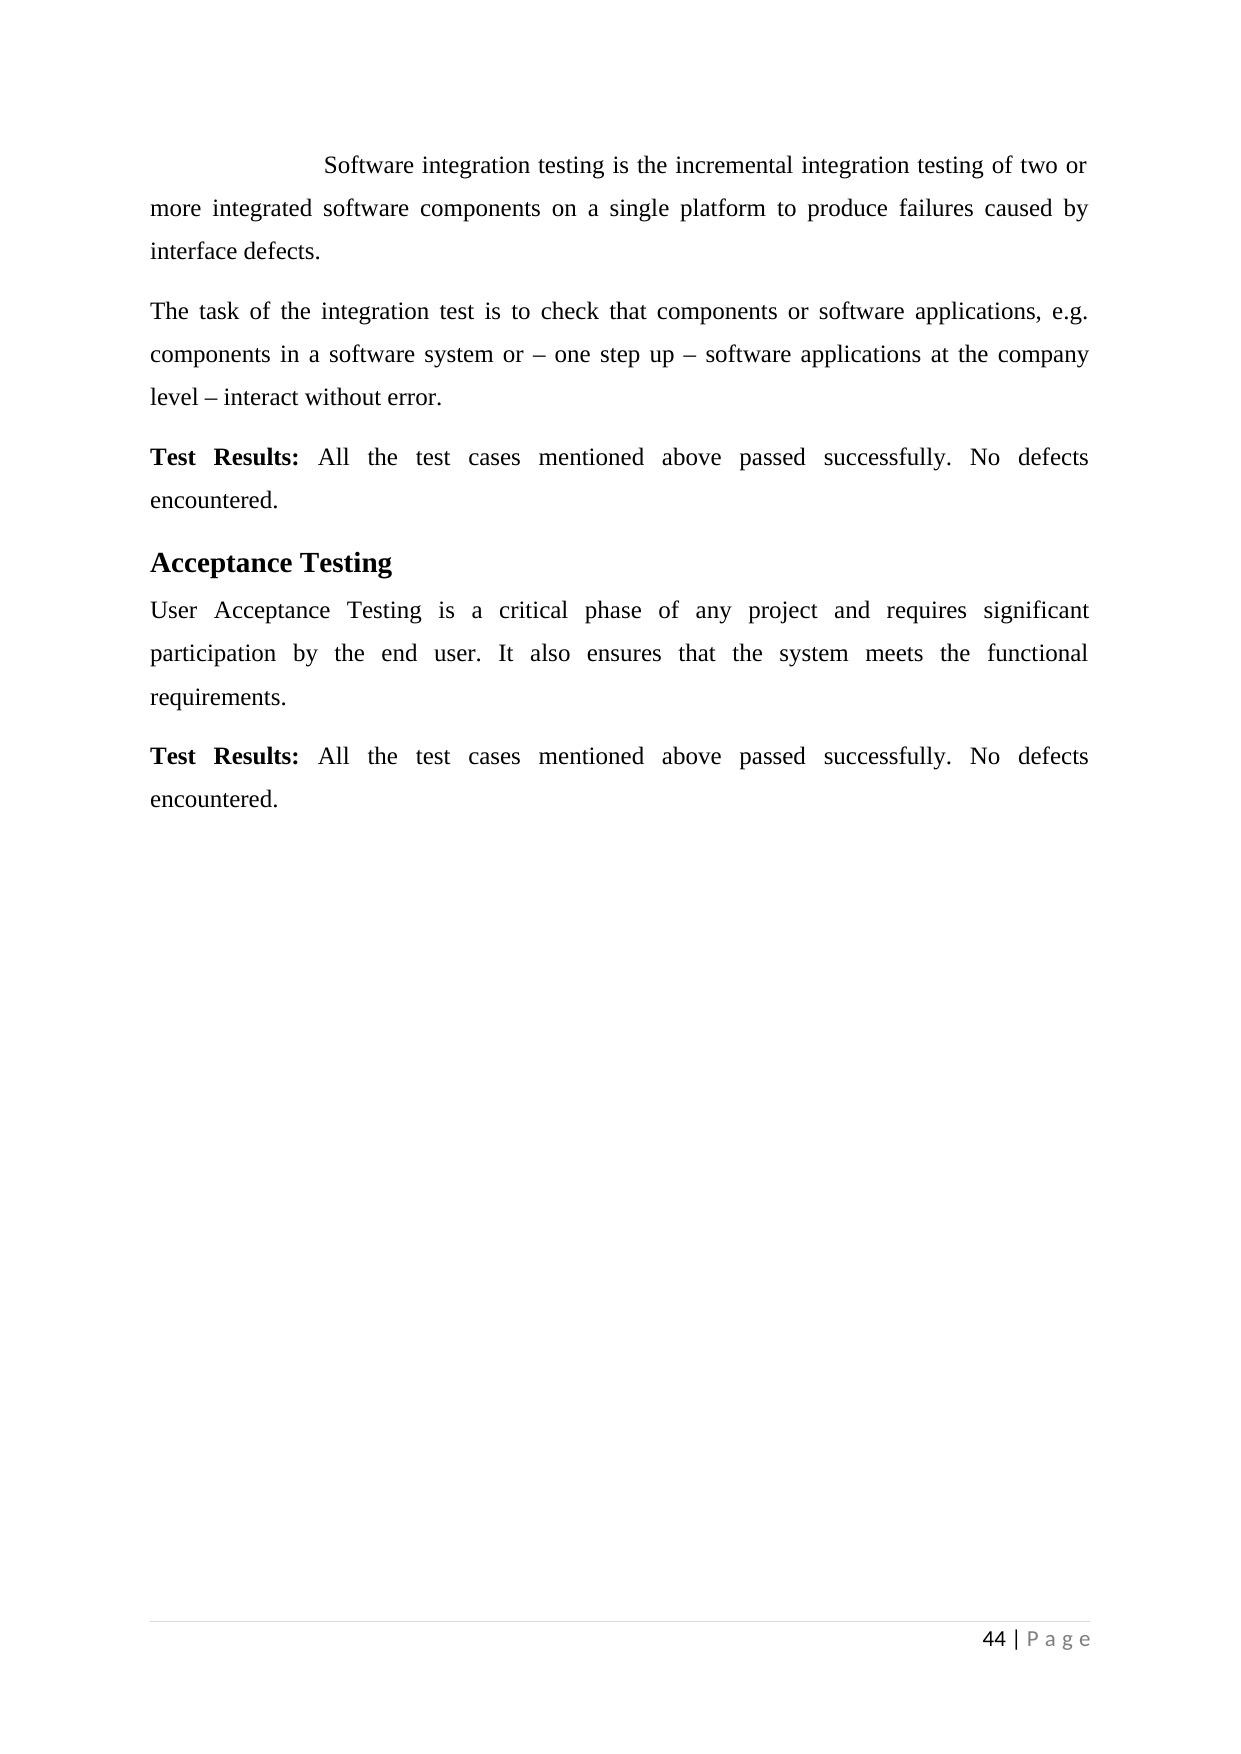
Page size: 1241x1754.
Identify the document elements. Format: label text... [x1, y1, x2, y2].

text The task of the integration test is to check that components or software applications, e.g. components in a software system or – one step up – software applications at the company level – interact without error. [150, 296, 1090, 411]
text Test Results: All the test cases mentioned above passed successfully. No defects encountered. [150, 741, 1090, 813]
text Software integration testing is the incremental integration testing of two or more integrated software components on a single platform to produce failures caused by interface defects. [150, 150, 1090, 265]
subtitle Acceptance Testing [150, 545, 1090, 578]
text Test Results: All the test cases mentioned above passed successfully. No defects encountered. [150, 442, 1090, 514]
text User Acceptance Testing is a critical phase of any project and requires significant participation by the end user. It also ensures that the system meets the functional requirements. [150, 595, 1090, 710]
